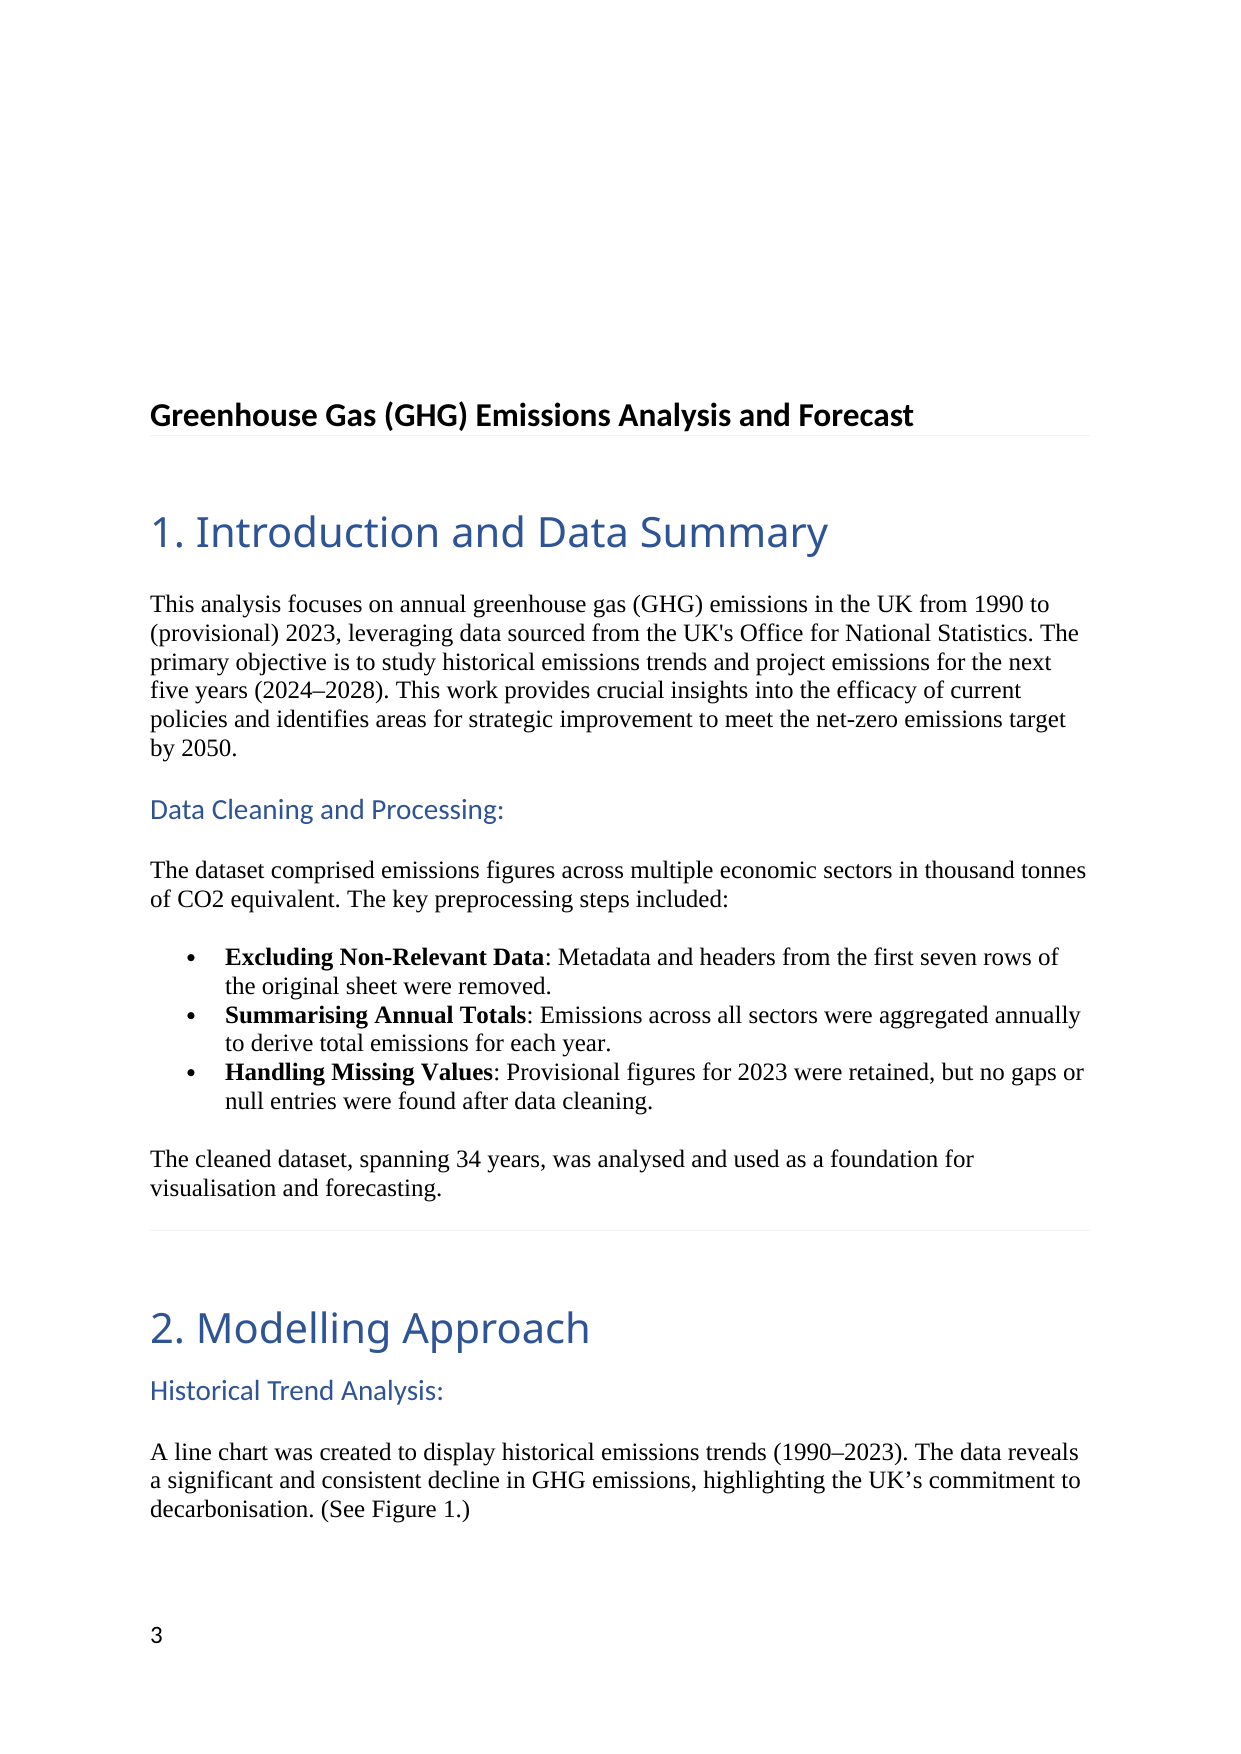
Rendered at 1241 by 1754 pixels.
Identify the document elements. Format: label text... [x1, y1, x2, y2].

list Excluding Non-Relevant Data: Metadata and headers from the first seven rows of the original sheet were removed. [187, 942, 1090, 1000]
list Handling Missing Values: Provisional figures for 2023 were retained, but no gaps or null entries were found after data cleaning. [187, 1057, 1090, 1115]
text A line chart was created to display historical emissions trends (1990–2023). The data reveals a significant and consistent decline in GHG emissions, highlighting the UK’s commitment to decarbonisation. (See Figure 1.) [150, 1437, 1090, 1523]
text The dataset comprised emissions figures across multiple economic sectors in thousand tonnes of CO2 equivalent. The key preprocessing steps included: [150, 856, 1090, 913]
subtitle 1. Introduction and Data Summary [150, 503, 1090, 560]
text This analysis focuses on annual greenhouse gas (GHG) emissions in the UK from 1990 to (provisional) 2023, leveraging data sourced from the UK's Office for National Statistics. The primary objective is to study historical emissions trends and project emissions for the next five years (2024–2028). This work provides crucial insights into the efficacy of current policies and identifies areas for strategic improvement to meet the net-zero emissions target by 2050. [150, 589, 1090, 762]
subtitle Data Cleaning and Processing: [150, 791, 1090, 826]
subtitle Historical Trend Analysis: [150, 1372, 1090, 1408]
text Greenhouse Gas (GHG) Emissions Analysis and Forecast [150, 394, 1090, 435]
text The cleaned dataset, spanning 34 years, was analysed and used as a foundation for visualisation and forecasting. [150, 1144, 1090, 1201]
subtitle 2. Modelling Approach [150, 1298, 1090, 1355]
list Summarising Annual Totals: Emissions across all sectors were aggregated annually to derive total emissions for each year. [187, 1000, 1090, 1057]
